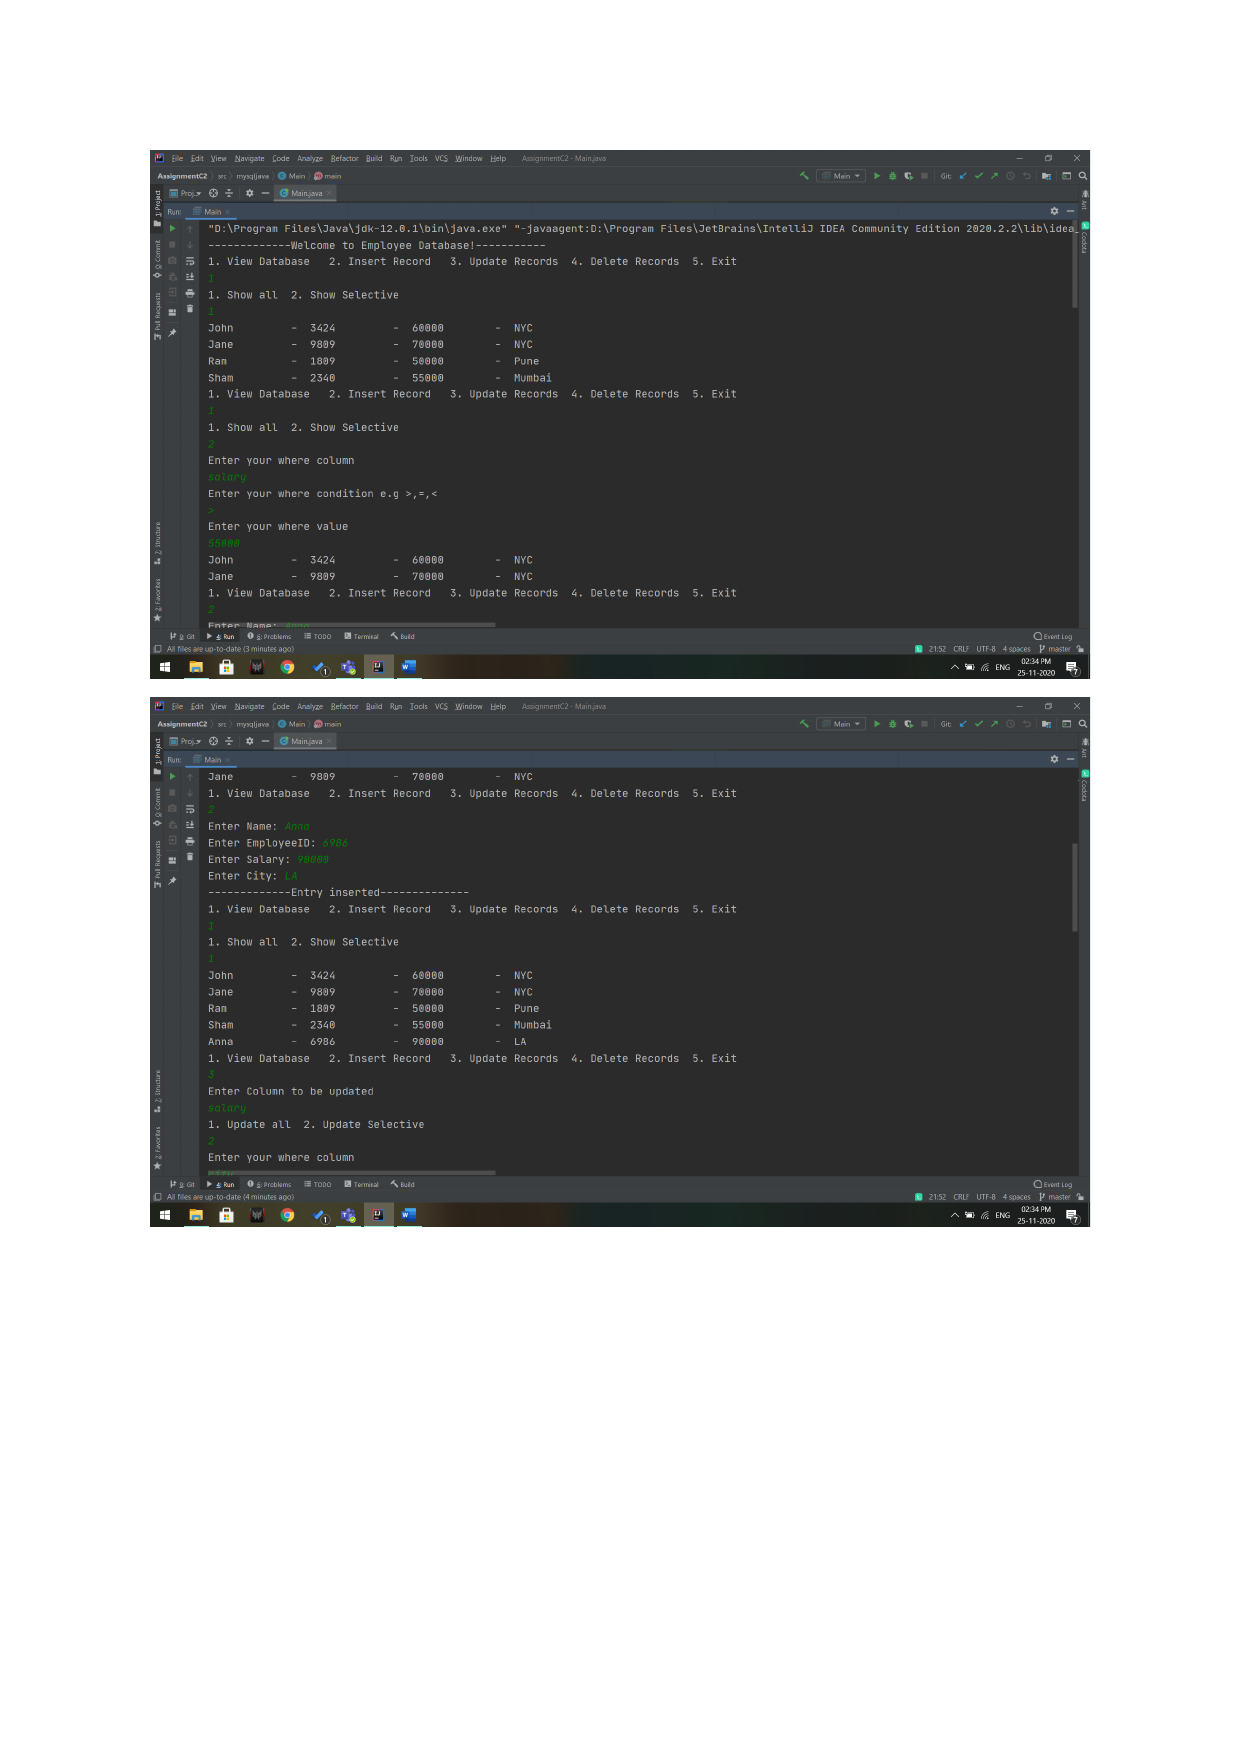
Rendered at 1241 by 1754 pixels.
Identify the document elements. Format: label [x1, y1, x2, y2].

picture [150, 150, 1091, 679]
picture [150, 697, 1091, 1227]
